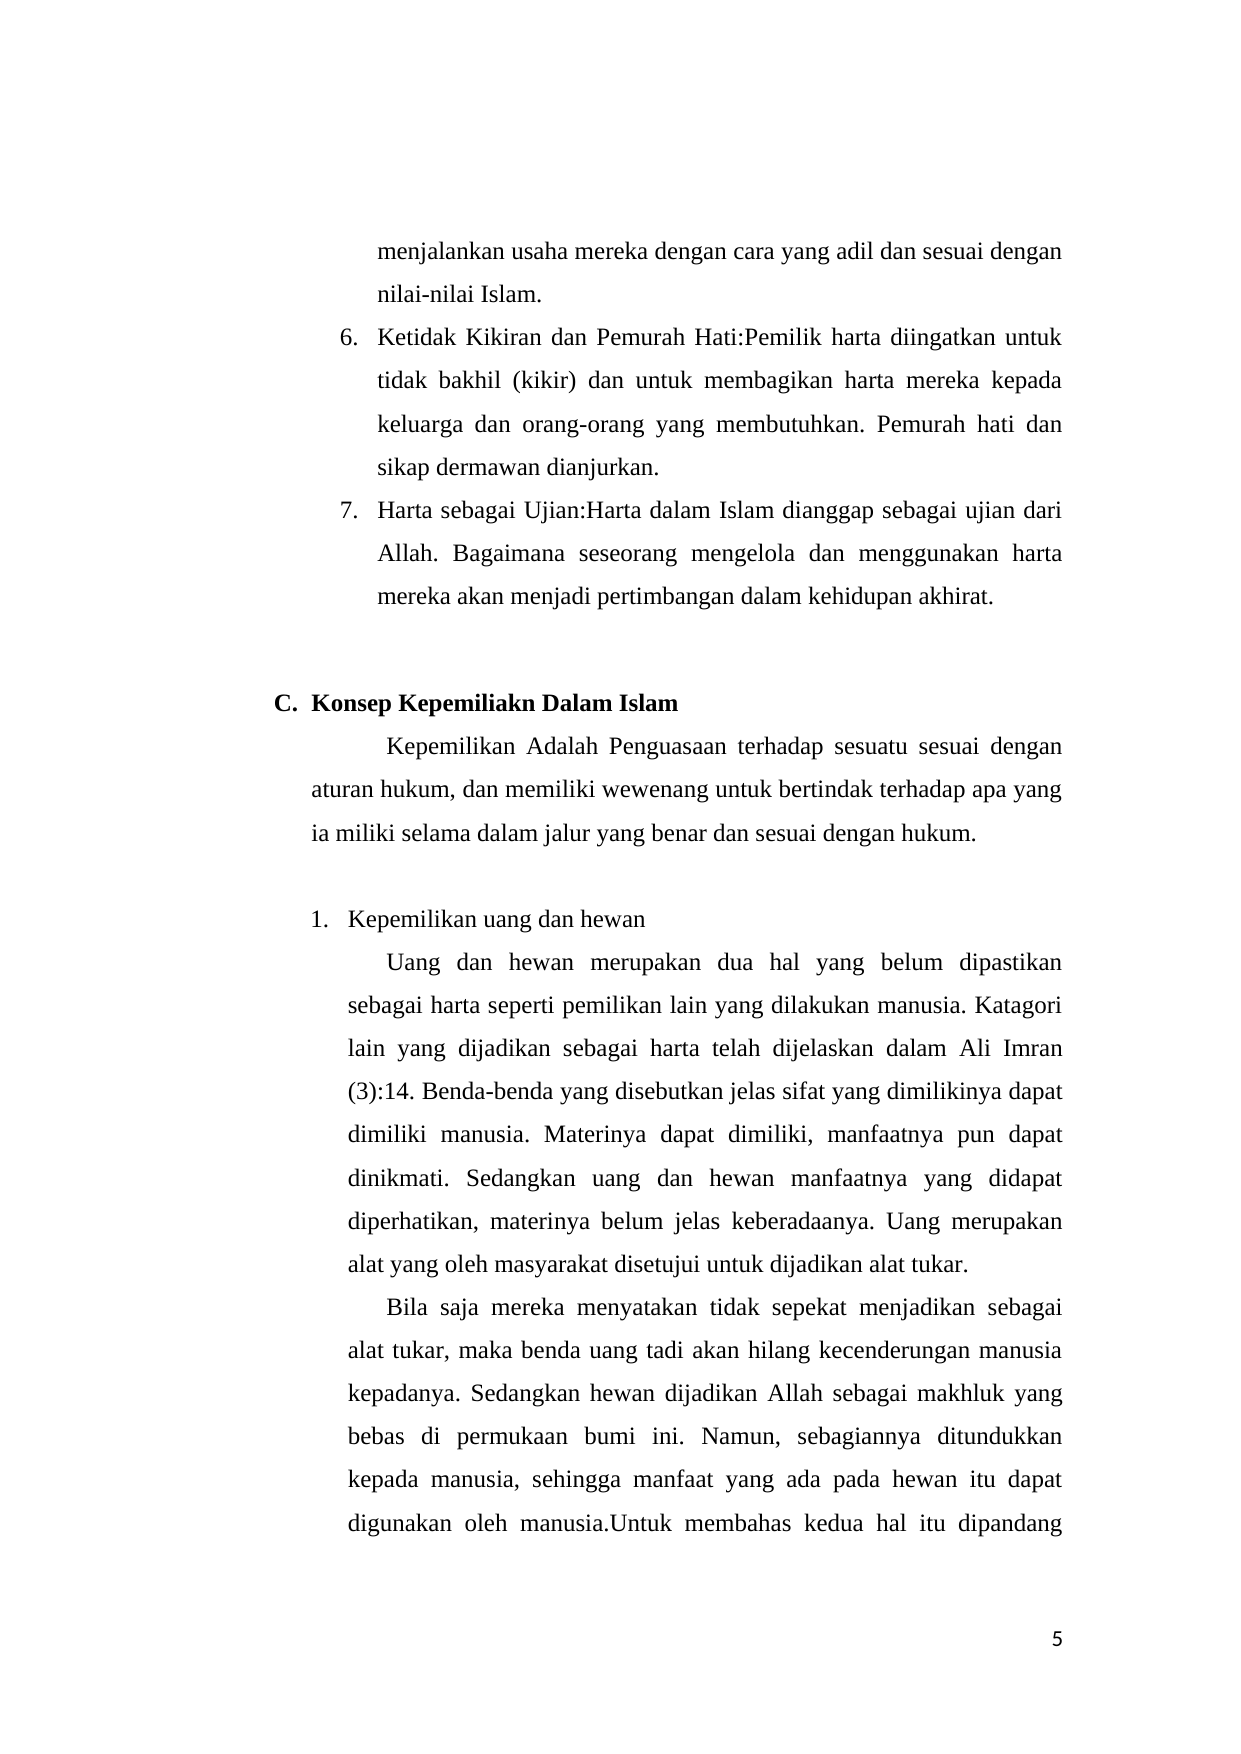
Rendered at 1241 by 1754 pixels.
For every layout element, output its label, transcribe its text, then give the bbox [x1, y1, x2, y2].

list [339, 236, 1063, 308]
subtitle Konsep Kepemiliakn Dalam Islam [274, 688, 1063, 717]
list Kepemilikan Adalah Penguasaan terhadap sesuatu sesuai dengan aturan hukum, dan memiliki wewenang untuk bertindak terhadap apa yang ia miliki selama dalam jalur yang benar dan sesuai dengan hukum. [311, 731, 1063, 846]
list Ketidak Kikiran dan Pemurah Hati:Pemilik harta diingatkan untuk tidak bakhil (kikir) dan untuk membagikan harta mereka kepada keluarga dan orang-orang yang membutuhkan. Pemurah hati dan sikap dermawan dianjurkan. [339, 322, 1063, 481]
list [348, 1292, 1063, 1536]
list Kepemilikan uang dan hewan [310, 904, 1063, 933]
list Harta sebagai Ujian:Harta dalam Islam dianggap sebagai ujian dari Allah. Bagaimana seseorang mengelola dan menggunakan harta mereka akan menjadi pertimbangan dalam kehidupan akhirat. [339, 495, 1063, 610]
list Uang dan hewan merupakan dua hal yang belum dipastikan sebagai harta seperti pemilikan lain yang dilakukan manusia. Katagori lain yang dijadikan sebagai harta telah dijelaskan dalam Ali Imran (3):14. Benda-benda yang disebutkan jelas sifat yang dimilikinya dapat dimiliki manusia. Materinya dapat dimiliki, manfaatnya pun dapat dinikmati. Sedangkan uang dan hewan manfaatnya yang didapat diperhatikan, materinya belum jelas keberadaanya. Uang merupakan alat yang oleh masyarakat disetujui untuk dijadikan alat tukar. [348, 947, 1063, 1278]
